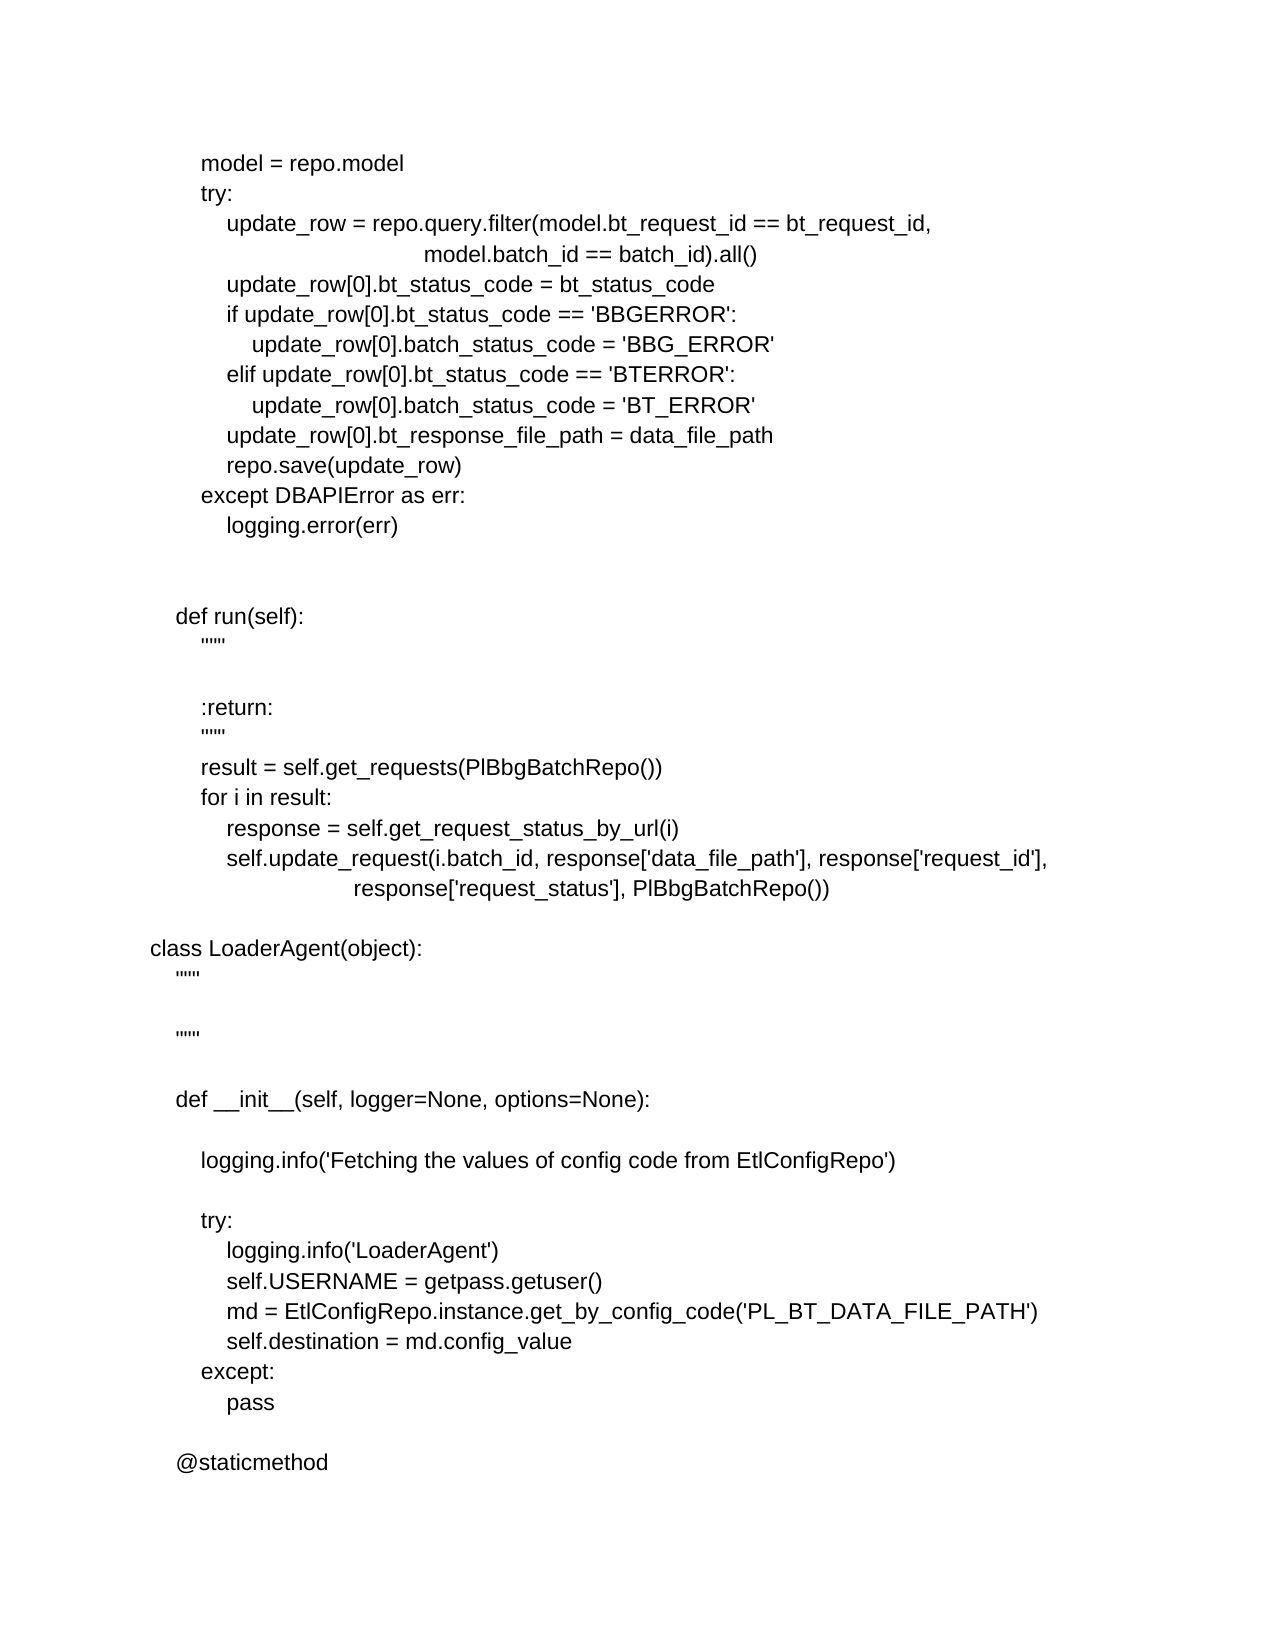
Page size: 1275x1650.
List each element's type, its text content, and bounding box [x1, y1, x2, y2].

text self.USERNAME = getpass.getuser() [150, 1268, 1125, 1294]
text logging.info('LoaderAgent') [150, 1237, 1125, 1264]
text self.update_request(i.batch_id, response['data_file_path'], response['request_id'], [150, 845, 1125, 871]
text try: [150, 1207, 1125, 1234]
text :return: [150, 694, 1125, 720]
text repo.save(update_row) [150, 452, 1125, 478]
text """ [150, 724, 1125, 750]
text update_row = repo.query.filter(model.bt_request_id == bt_request_id, [150, 210, 1125, 237]
text update_row[0].batch_status_code = 'BT_ERROR' [150, 392, 1125, 418]
text except DBAPIError as err: [150, 482, 1125, 509]
text """ [150, 966, 1125, 992]
text if update_row[0].bt_status_code == 'BBGERROR': [150, 301, 1125, 327]
text model.batch_id == batch_id).all() [150, 241, 1125, 267]
text model = repo.model [150, 150, 1125, 176]
text except: [150, 1358, 1125, 1385]
text logging.info('Fetching the values of config code from EtlConfigRepo') [150, 1147, 1125, 1173]
text self.destination = md.config_value [150, 1328, 1125, 1354]
text update_row[0].bt_response_file_path = data_file_path [150, 422, 1125, 448]
text try: [150, 180, 1125, 207]
text """ [150, 1026, 1125, 1052]
text update_row[0].batch_status_code = 'BBG_ERROR' [150, 331, 1125, 358]
text pass [150, 1388, 1125, 1415]
text @staticmethod [150, 1449, 1125, 1475]
text md = EtlConfigRepo.instance.get_by_config_code('PL_BT_DATA_FILE_PATH') [150, 1298, 1125, 1324]
text for i in result: [150, 784, 1125, 811]
text """ [150, 633, 1125, 660]
text elif update_row[0].bt_status_code == 'BTERROR': [150, 361, 1125, 388]
text def run(self): [150, 603, 1125, 629]
text logging.error(err) [150, 512, 1125, 539]
text response = self.get_request_status_by_url(i) [150, 814, 1125, 841]
text class LoaderAgent(object): [150, 935, 1125, 962]
text def __init__(self, logger=None, options=None): [150, 1086, 1125, 1113]
text update_row[0].bt_status_code = bt_status_code [150, 271, 1125, 297]
text response['request_status'], PlBbgBatchRepo()) [150, 875, 1125, 901]
text result = self.get_requests(PlBbgBatchRepo()) [150, 754, 1125, 781]
